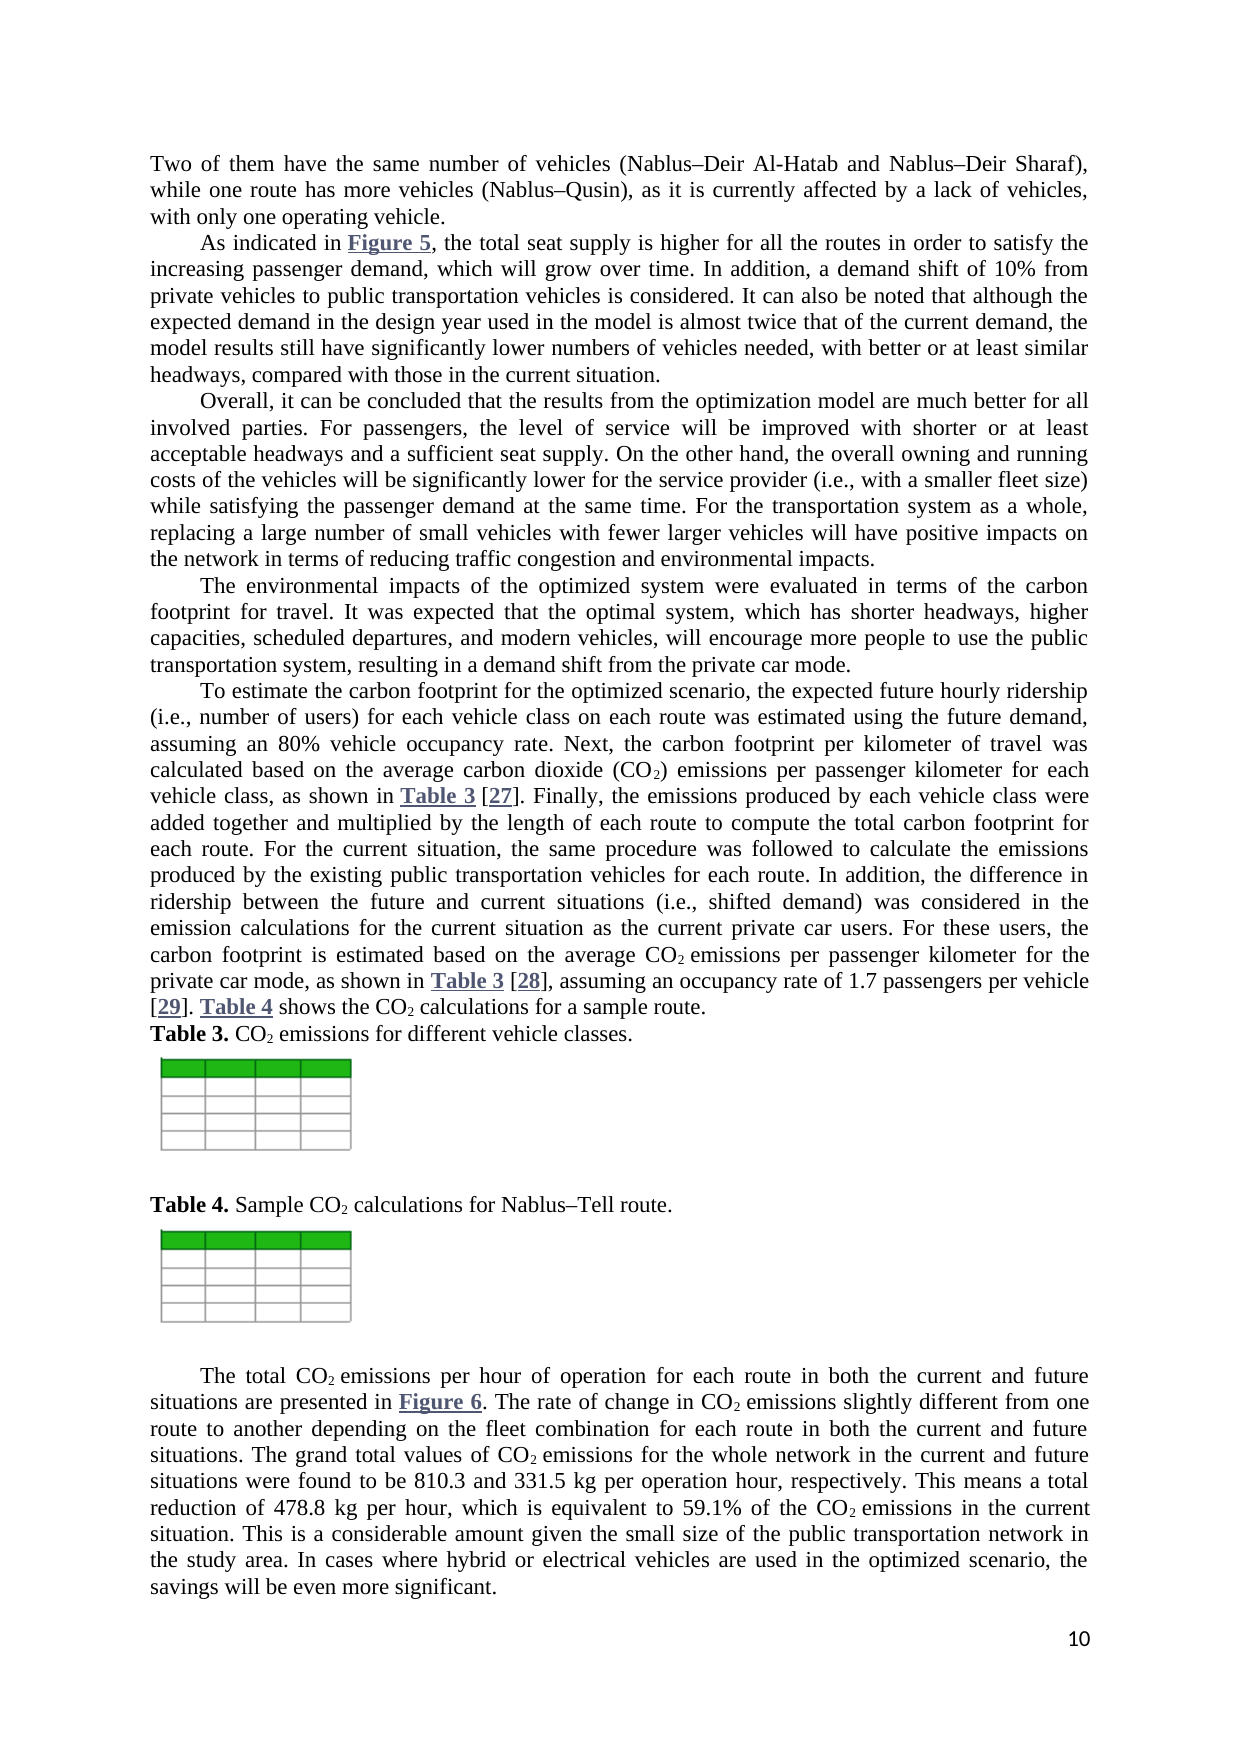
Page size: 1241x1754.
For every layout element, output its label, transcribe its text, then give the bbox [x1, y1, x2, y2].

text As indicated in Figure 5, the total seat supply is higher for all the routes in order to satisfy the increasing passenger demand, which will grow over time. In addition, a demand shift of 10% from private vehicles to public transportation vehicles is considered. It can also be noted that although the expected demand in the design year used in the model is almost twice that of the current demand, the model results still have significantly lower numbers of vehicles needed, with better or at least similar headways, compared with those in the current situation. [150, 229, 1090, 387]
text Table 3. CO2 emissions for different vehicle classes. [150, 1020, 1090, 1046]
text The environmental impacts of the optimized system were evaluated in terms of the carbon footprint for travel. It was expected that the optimal system, which has shorter headways, higher capacities, scheduled departures, and modern vehicles, will encourage more people to use the public transportation system, resulting in a demand shift from the private car mode. [150, 572, 1090, 677]
text To estimate the carbon footprint for the optimized scenario, the expected future hourly ridership (i.e., number of users) for each vehicle class on each route was estimated using the future demand, assuming an 80% vehicle occupancy rate. Next, the carbon footprint per kilometer of travel was calculated based on the average carbon dioxide (CO2) emissions per passenger kilometer for each vehicle class, as shown in Table 3 [27]. Finally, the emissions produced by each vehicle class were added together and multiplied by the length of each route to compute the total carbon footprint for each route. For the current situation, the same procedure was followed to calculate the emissions produced by the existing public transportation vehicles for each route. In addition, the difference in ridership between the future and current situations (i.e., shifted demand) was considered in the emission calculations for the current situation as the current private car users. For these users, the carbon footprint is estimated based on the average CO2 emissions per passenger kilometer for the private car mode, as shown in Table 3 [28], assuming an occupancy rate of 1.7 passengers per vehicle [29]. Table 4 shows the CO2 calculations for a sample route. [150, 677, 1090, 1020]
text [150, 150, 1090, 229]
picture [150, 1046, 366, 1170]
picture [150, 1217, 366, 1342]
text Table 4. Sample CO2 calculations for Nablus–Tell route. [150, 1191, 1090, 1217]
text The total CO2 emissions per hour of operation for each route in both the current and future situations are presented in Figure 6. The rate of change in CO2 emissions slightly different from one route to another depending on the fleet combination for each route in both the current and future situations. The grand total values of CO2 emissions for the whole network in the current and future situations were found to be 810.3 and 331.5 kg per operation hour, respectively. This means a total reduction of 478.8 kg per hour, which is equivalent to 59.1% of the CO2 emissions in the current situation. This is a considerable amount given the small size of the public transportation network in the study area. In cases where hybrid or electrical vehicles are used in the optimized scenario, the savings will be even more significant. [150, 1362, 1090, 1599]
text Overall, it can be concluded that the results from the optimization model are much better for all involved parties. For passengers, the level of service will be improved with shorter or at least acceptable headways and a sufficient seat supply. On the other hand, the overall owning and running costs of the vehicles will be significantly lower for the service provider (i.e., with a smaller fleet size) while satisfying the passenger demand at the same time. For the transportation system as a whole, replacing a large number of small vehicles with fewer larger vehicles will have positive impacts on the network in terms of reducing traffic congestion and environmental impacts. [150, 387, 1090, 572]
